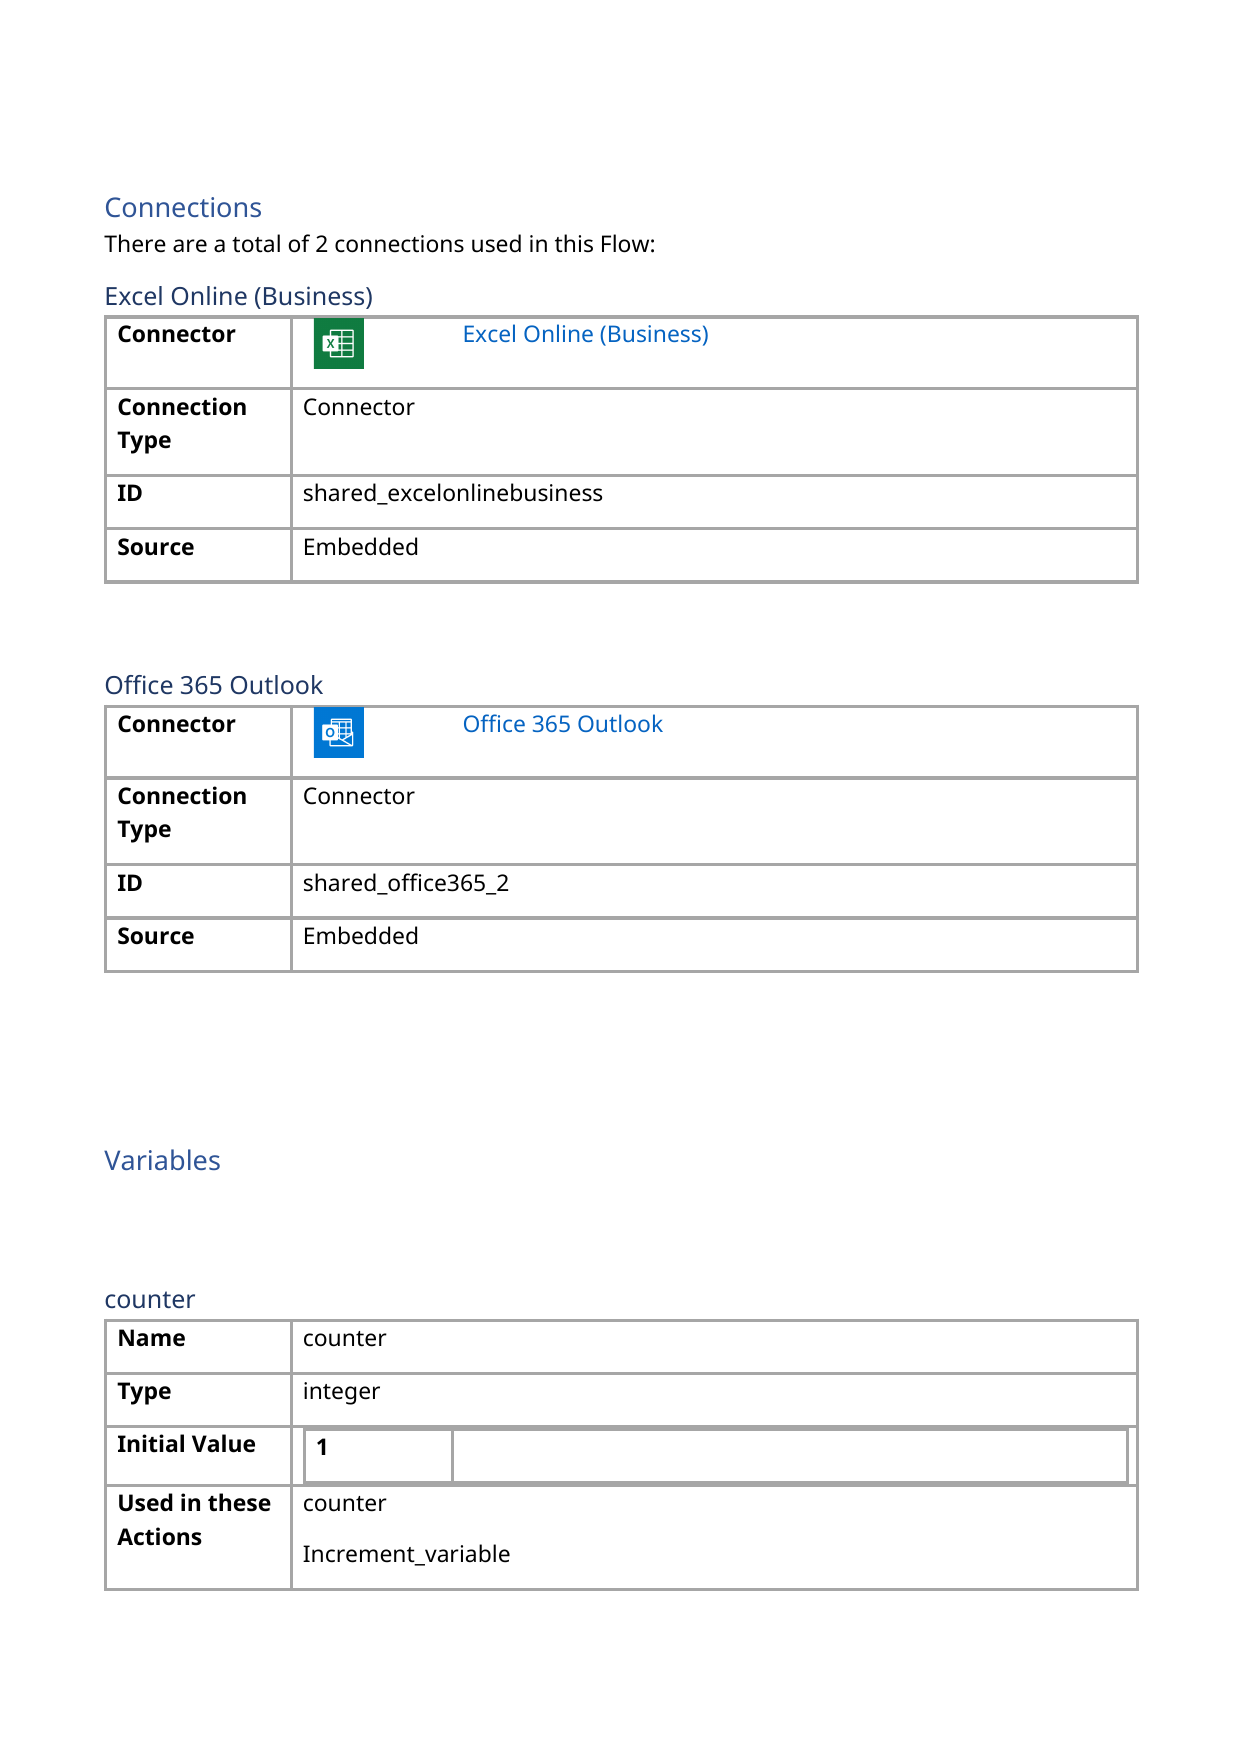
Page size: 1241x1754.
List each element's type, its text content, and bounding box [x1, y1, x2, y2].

text There are a total of 2 connections used in this Flow: [104, 228, 1136, 259]
table_header counter [293, 1322, 1136, 1372]
table_cell Source [107, 920, 290, 969]
table_cell Used in these Actions [107, 1487, 290, 1588]
subtitle Excel Online (Business) [104, 278, 1136, 313]
table_cell Embedded [293, 920, 1136, 969]
table_cell shared_office365_2 [293, 866, 1136, 916]
table_header Connector [107, 708, 290, 776]
table_cell Source [107, 530, 290, 580]
subtitle Office 365 Outlook [104, 668, 1136, 702]
table_cell [293, 1428, 303, 1484]
table_cell Initial Value [107, 1428, 290, 1484]
table_cell [1129, 1428, 1136, 1484]
table_cell Connection Type [107, 780, 290, 863]
table_header [293, 708, 1136, 776]
table_cell counter Increment_variable [293, 1487, 1136, 1588]
table_cell shared_excelonlinebusiness [293, 477, 1136, 527]
table_cell Embedded [293, 530, 1136, 580]
table_cell Connector [293, 780, 1136, 863]
table_header Connector [107, 319, 290, 387]
table_cell ID [107, 477, 290, 527]
table_cell Connection Type [107, 390, 290, 474]
table_header Name [107, 1322, 290, 1372]
table_cell integer [293, 1375, 1136, 1425]
subtitle Connections [104, 188, 1136, 225]
table_header [293, 319, 1136, 387]
table_cell Type [107, 1375, 290, 1425]
table_cell [306, 1431, 451, 1481]
table_cell ID [107, 866, 290, 916]
table_cell [454, 1431, 1126, 1481]
subtitle counter [104, 1282, 1136, 1316]
table_cell Connector [293, 390, 1136, 474]
subtitle Variables [104, 1141, 1136, 1178]
